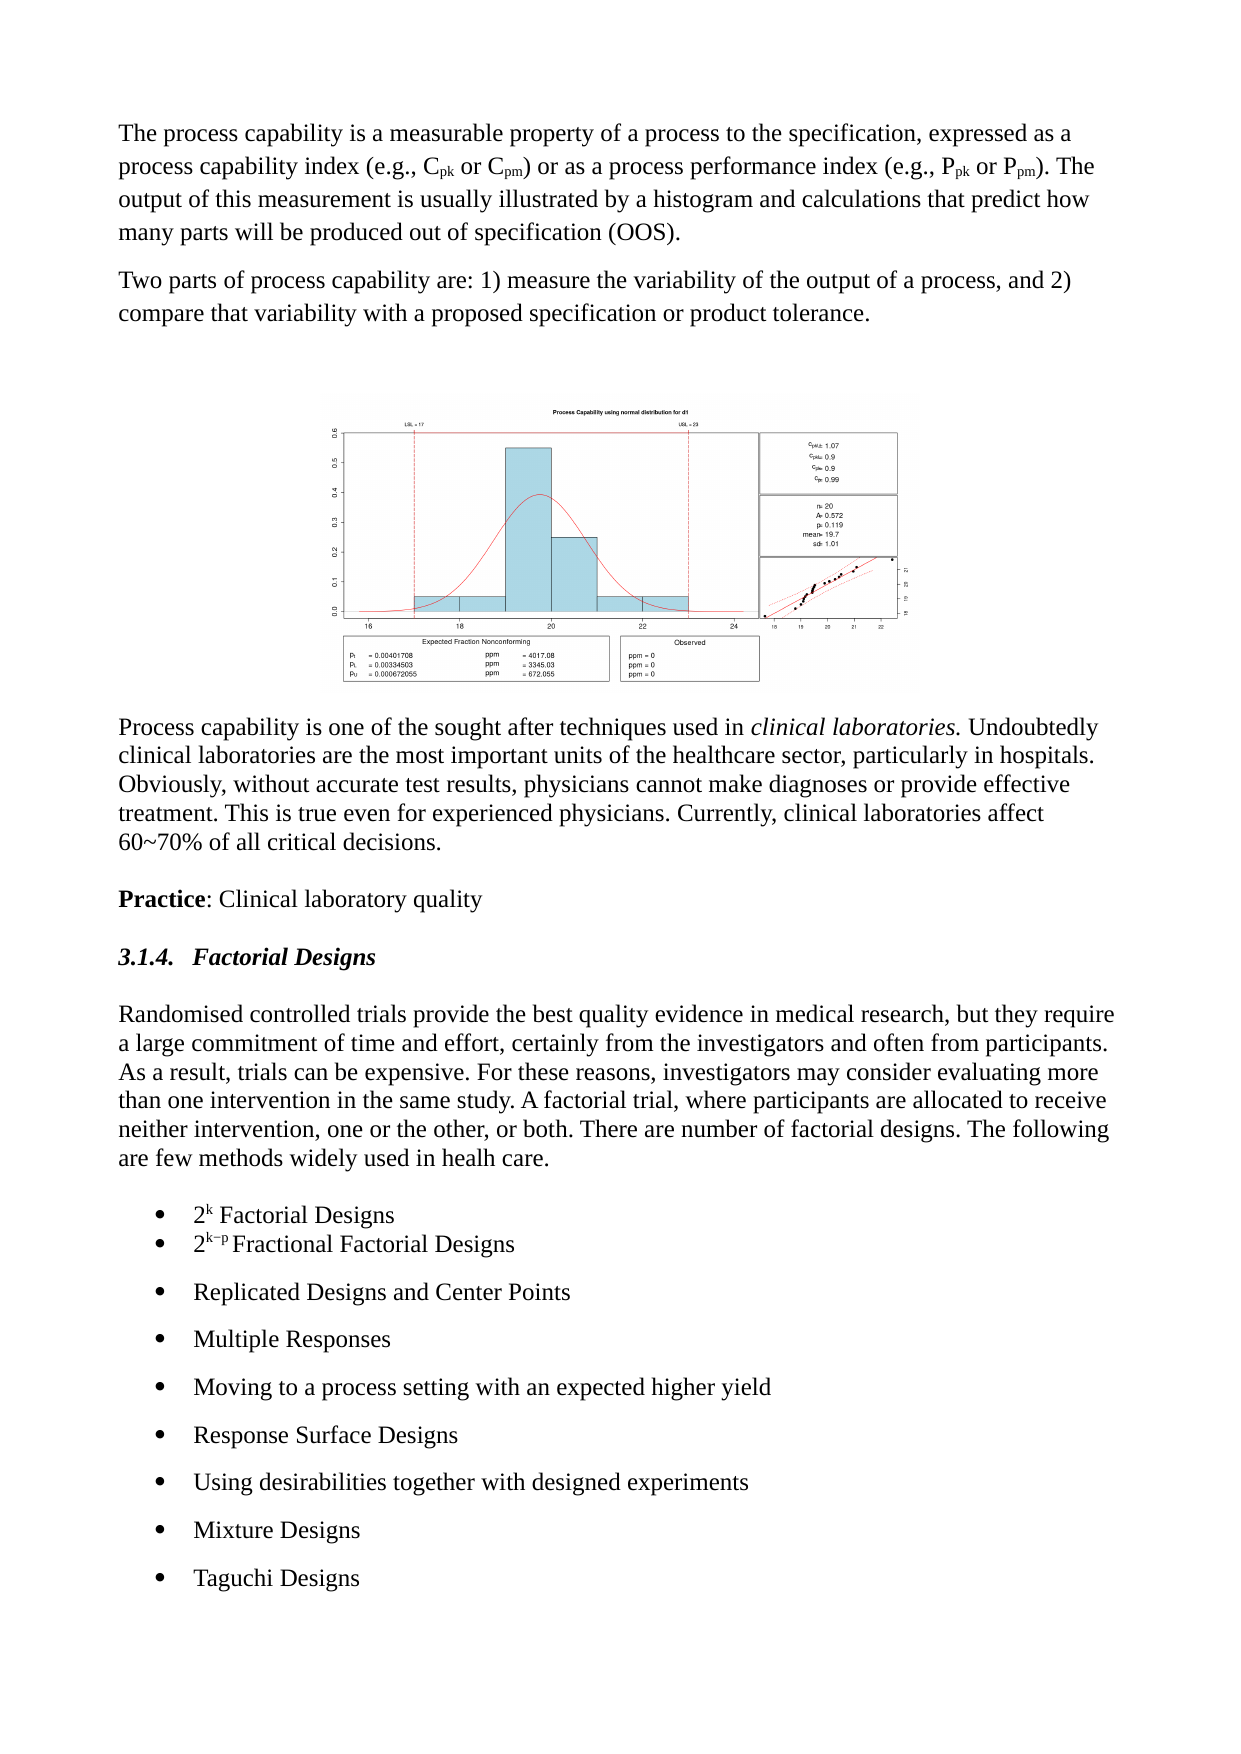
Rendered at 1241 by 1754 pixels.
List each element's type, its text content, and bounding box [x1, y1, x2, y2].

text Two parts of process capability are: 1) measure the variability of the output of a process, and 2) compare that variability with a proposed specification or product tolerance. [118, 265, 1122, 327]
list 2k−p Fractional Factorial Designs [156, 1229, 1122, 1258]
text Randomised controlled trials provide the best quality evidence in medical research, but they require a large commitment of time and effort, certainly from the investigators and often from participants. As a result, trials can be expensive. For these reasons, investigators may consider evaluating more than one intervention in the same study. A factorial trial, where participants are allocated to receive neither intervention, one or the other, or both. There are number of factorial designs. The following are few methods widely used in healh care. [118, 999, 1122, 1201]
text 3.1.4. Factorial Designs [118, 942, 1122, 971]
text Process capability is one of the sought after techniques used in clinical laboratories. Undoubtedly clinical laboratories are the most important units of the healthcare sector, particularly in hospitals. Obviously, without accurate test results, physicians cannot make diagnoses or provide effective treatment. This is true even for experienced physicians. Currently, clinical laboratories affect 60~70% of all critical decisions. [118, 712, 1122, 856]
list Taguchi Designs [156, 1563, 1122, 1591]
picture [320, 393, 920, 693]
list Mixture Designs [156, 1515, 1122, 1544]
list 2k Factorial Designs [156, 1201, 1122, 1229]
text The process capability is a measurable property of a process to the specification, expressed as a process capability index (e.g., Cpk or Cpm) or as a process performance index (e.g., Ppk or Ppm). The output of this measurement is usually illustrated by a histogram and calculations that predict how many parts will be produced out of specification (OOS). [118, 118, 1122, 246]
list Response Surface Designs [156, 1420, 1122, 1448]
list Moving to a process setting with an expected higher yield [156, 1372, 1122, 1401]
text Practice: Clinical laboratory quality [118, 884, 1122, 913]
list Replicated Designs and Center Points [156, 1277, 1122, 1306]
list Using desirabilities together with designed experiments [156, 1467, 1122, 1496]
list Multiple Responses [156, 1324, 1122, 1353]
